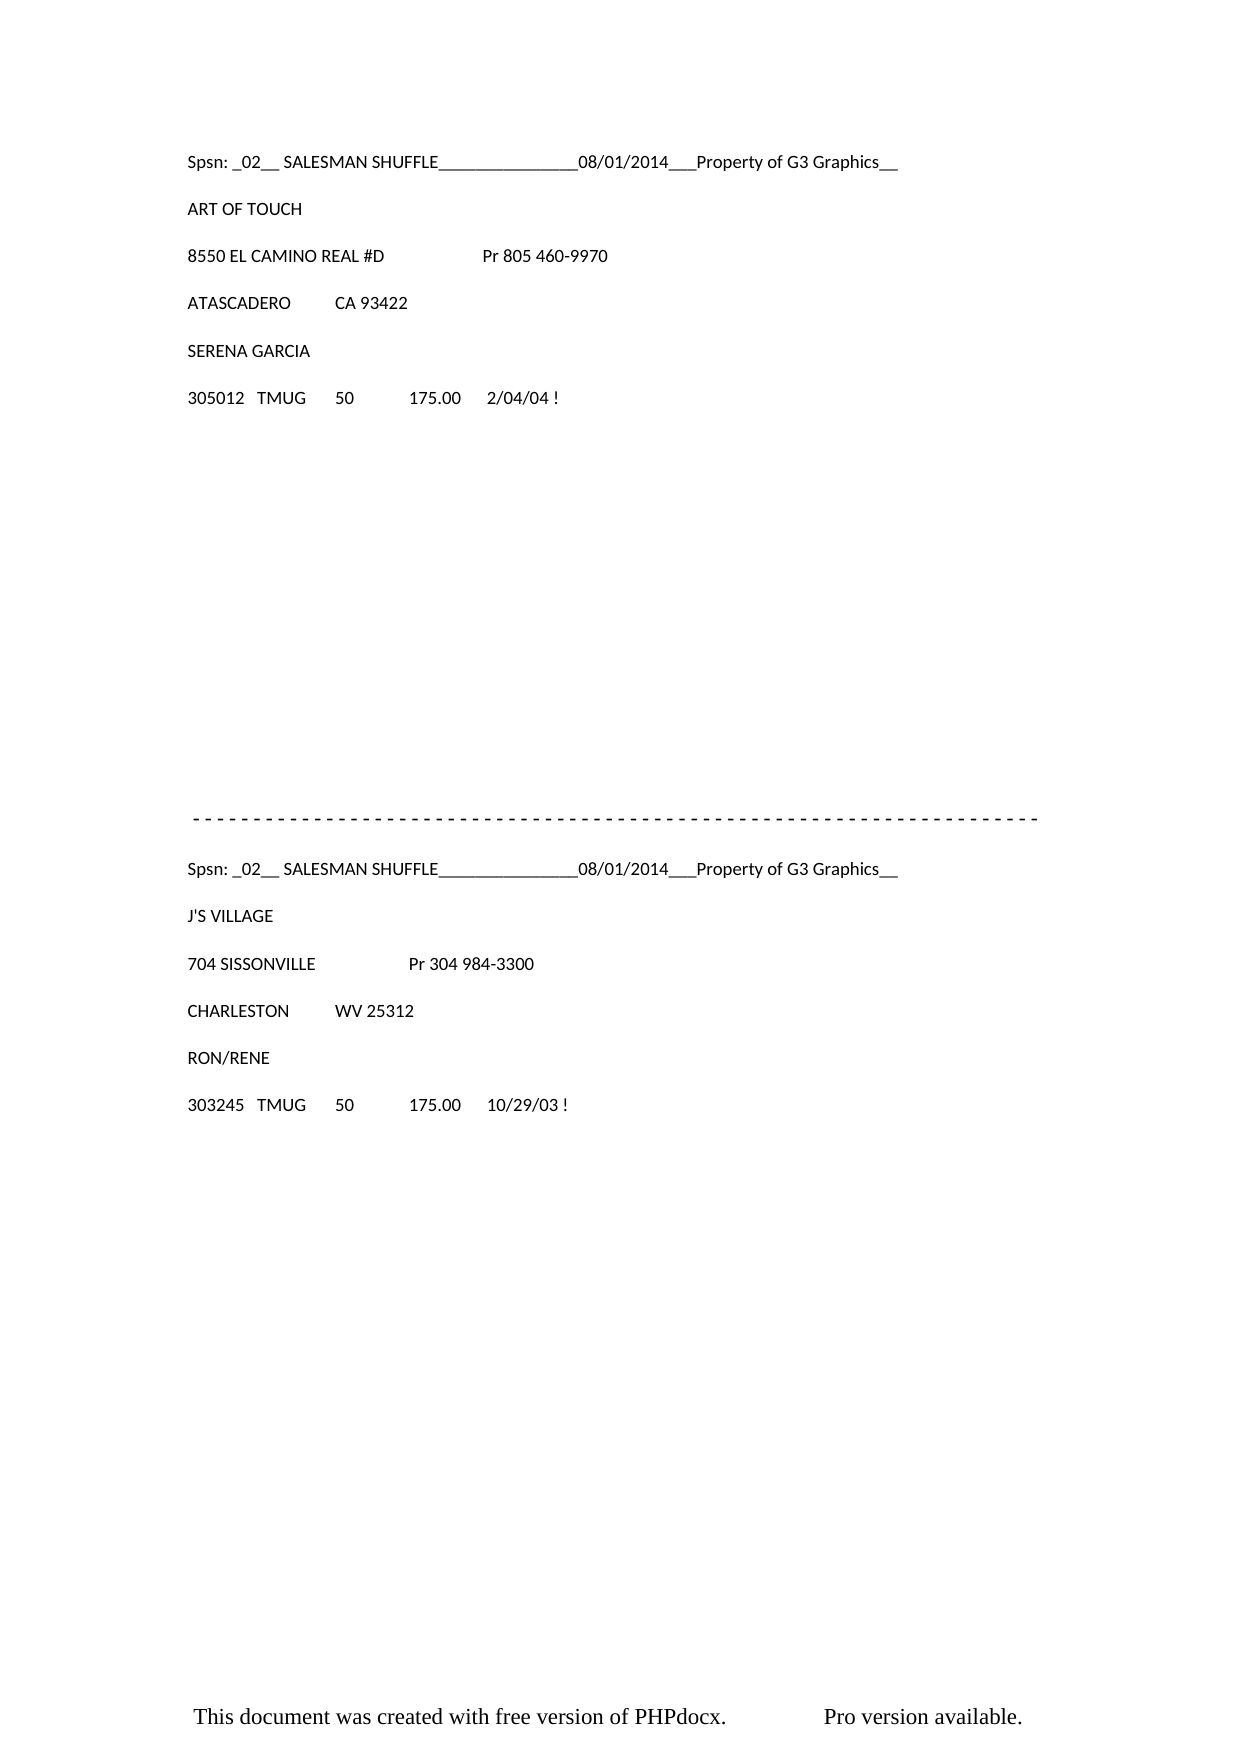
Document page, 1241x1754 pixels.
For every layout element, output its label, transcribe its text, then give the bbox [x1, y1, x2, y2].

text 704 SISSONVILLE Pr 304 984-3300 [187, 952, 1053, 974]
text 303245 TMUG 50 175.00 10/29/03 ! [187, 1093, 1053, 1116]
text SERENA GARCIA [187, 339, 1053, 362]
text 305012 TMUG 50 175.00 2/04/04 ! [187, 386, 1053, 409]
text RON/RENE [187, 1046, 1053, 1069]
text Spsn: _02__ SALESMAN SHUFFLE_______________08/01/2014___Property of G3 Graphics__ [187, 857, 1053, 880]
text - - - - - - - - - - - - - - - - - - - - - - - - - - - - - - - - - - - - - - - - - - - - - - - - - - - - - - - - - - - - - - - - - - - - - - [187, 804, 1053, 832]
text ATASCADERO CA 93422 [187, 292, 1053, 314]
text Spsn: _02__ SALESMAN SHUFFLE_______________08/01/2014___Property of G3 Graphics__ [187, 150, 1053, 173]
text ART OF TOUCH [187, 197, 1053, 220]
text 8550 EL CAMINO REAL #D Pr 805 460-9970 [187, 244, 1053, 267]
text J'S VILLAGE [187, 904, 1053, 927]
text CHARLESTON WV 25312 [187, 999, 1053, 1022]
